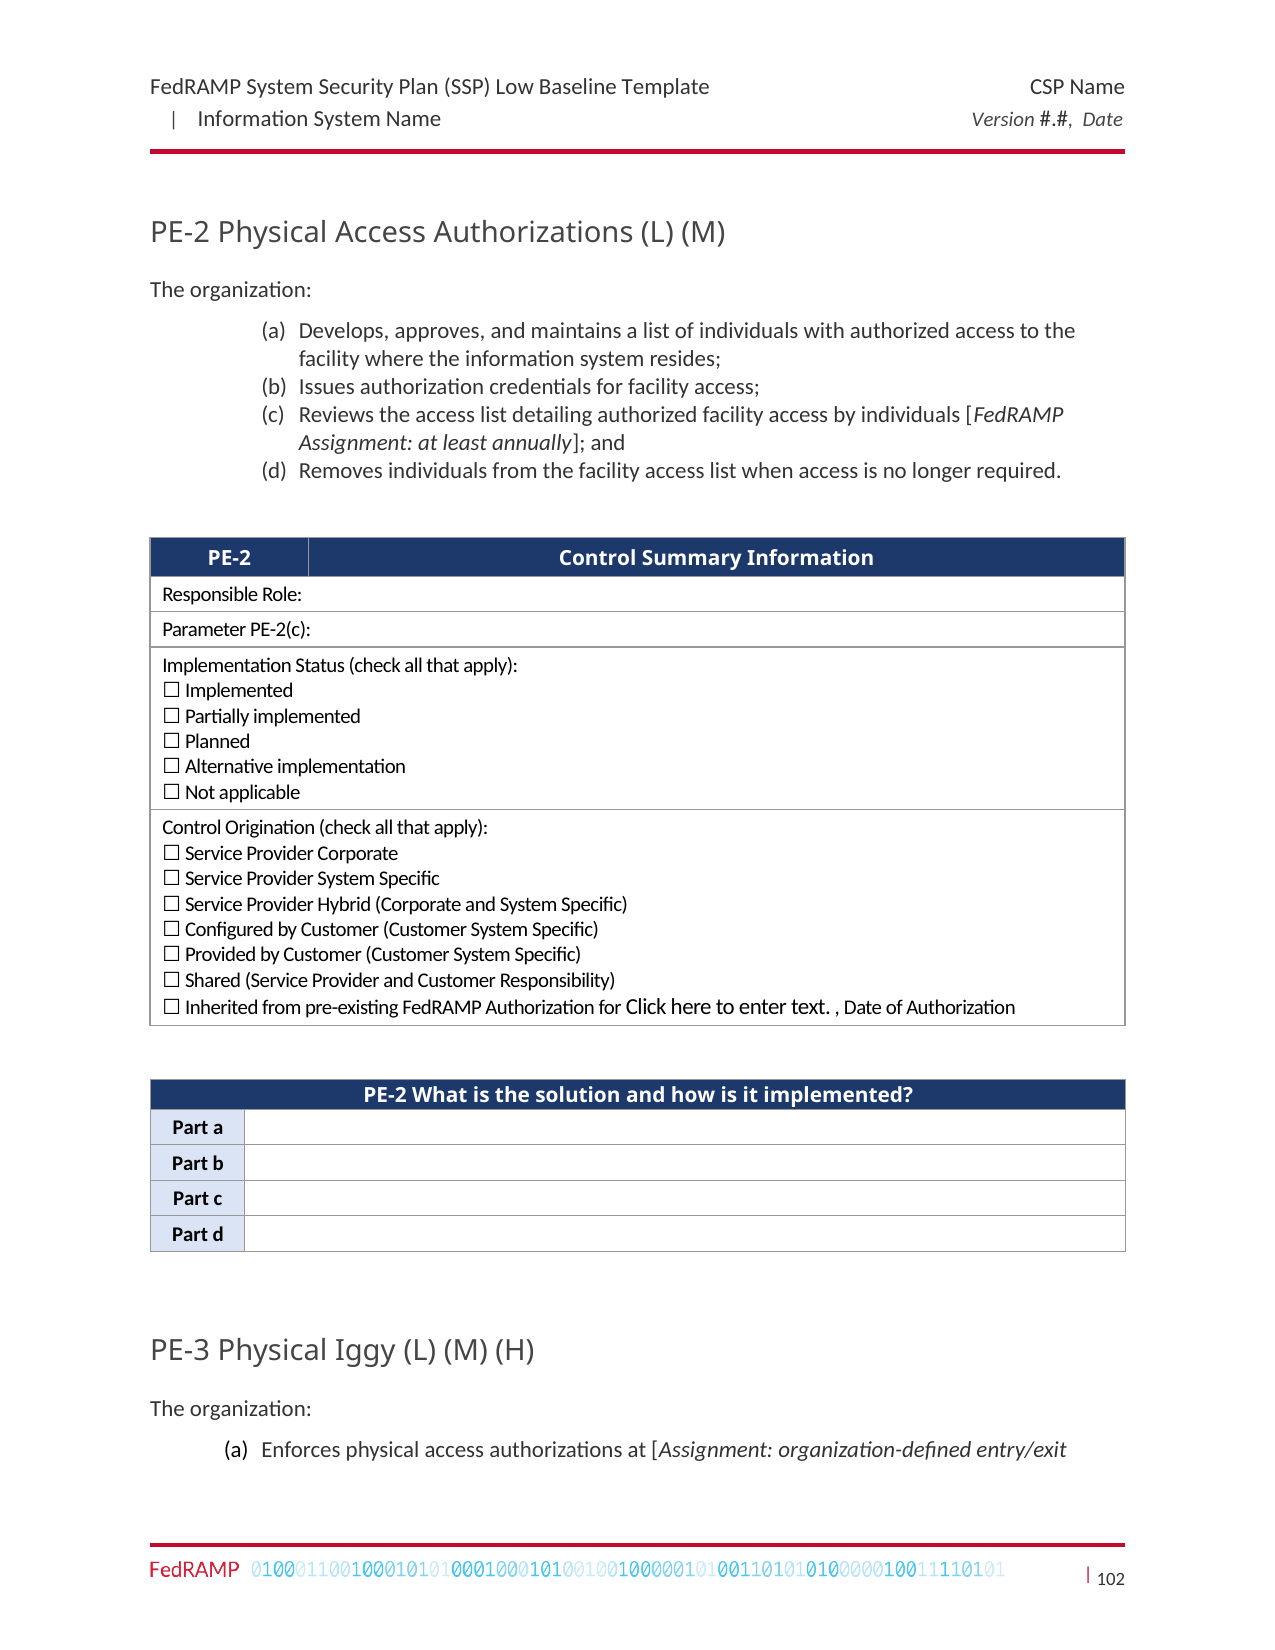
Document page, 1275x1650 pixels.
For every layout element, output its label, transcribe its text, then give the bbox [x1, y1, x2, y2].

list Reviews the access list detailing authorized facility access by individuals [FedRAMP Assignment: at least annually]; and [261, 400, 1125, 456]
list Issues authorization credentials for facility access; [261, 372, 1125, 400]
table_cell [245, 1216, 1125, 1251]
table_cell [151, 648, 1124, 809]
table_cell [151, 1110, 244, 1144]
list Removes individuals from the facility access list when access is no longer required. [261, 456, 1125, 484]
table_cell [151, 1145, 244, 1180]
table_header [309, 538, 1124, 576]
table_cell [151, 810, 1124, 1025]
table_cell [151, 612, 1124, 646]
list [223, 1435, 1125, 1463]
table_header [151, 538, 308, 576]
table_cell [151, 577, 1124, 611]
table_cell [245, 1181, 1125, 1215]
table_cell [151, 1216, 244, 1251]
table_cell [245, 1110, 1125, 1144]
list Develops, approves, and maintains a list of individuals with authorized access to the facility where the information system resides; [261, 316, 1125, 372]
text The organization: [150, 1394, 1125, 1422]
text The organization: [150, 276, 1125, 303]
subtitle PE-2 Physical Access Authorizations (L) (M) [150, 211, 1125, 251]
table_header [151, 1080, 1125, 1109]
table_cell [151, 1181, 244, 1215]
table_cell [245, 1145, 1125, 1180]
picture [150, 1559, 1005, 1586]
subtitle PE-3 Physical Iggy (L) (M) (H) [150, 1330, 1125, 1369]
